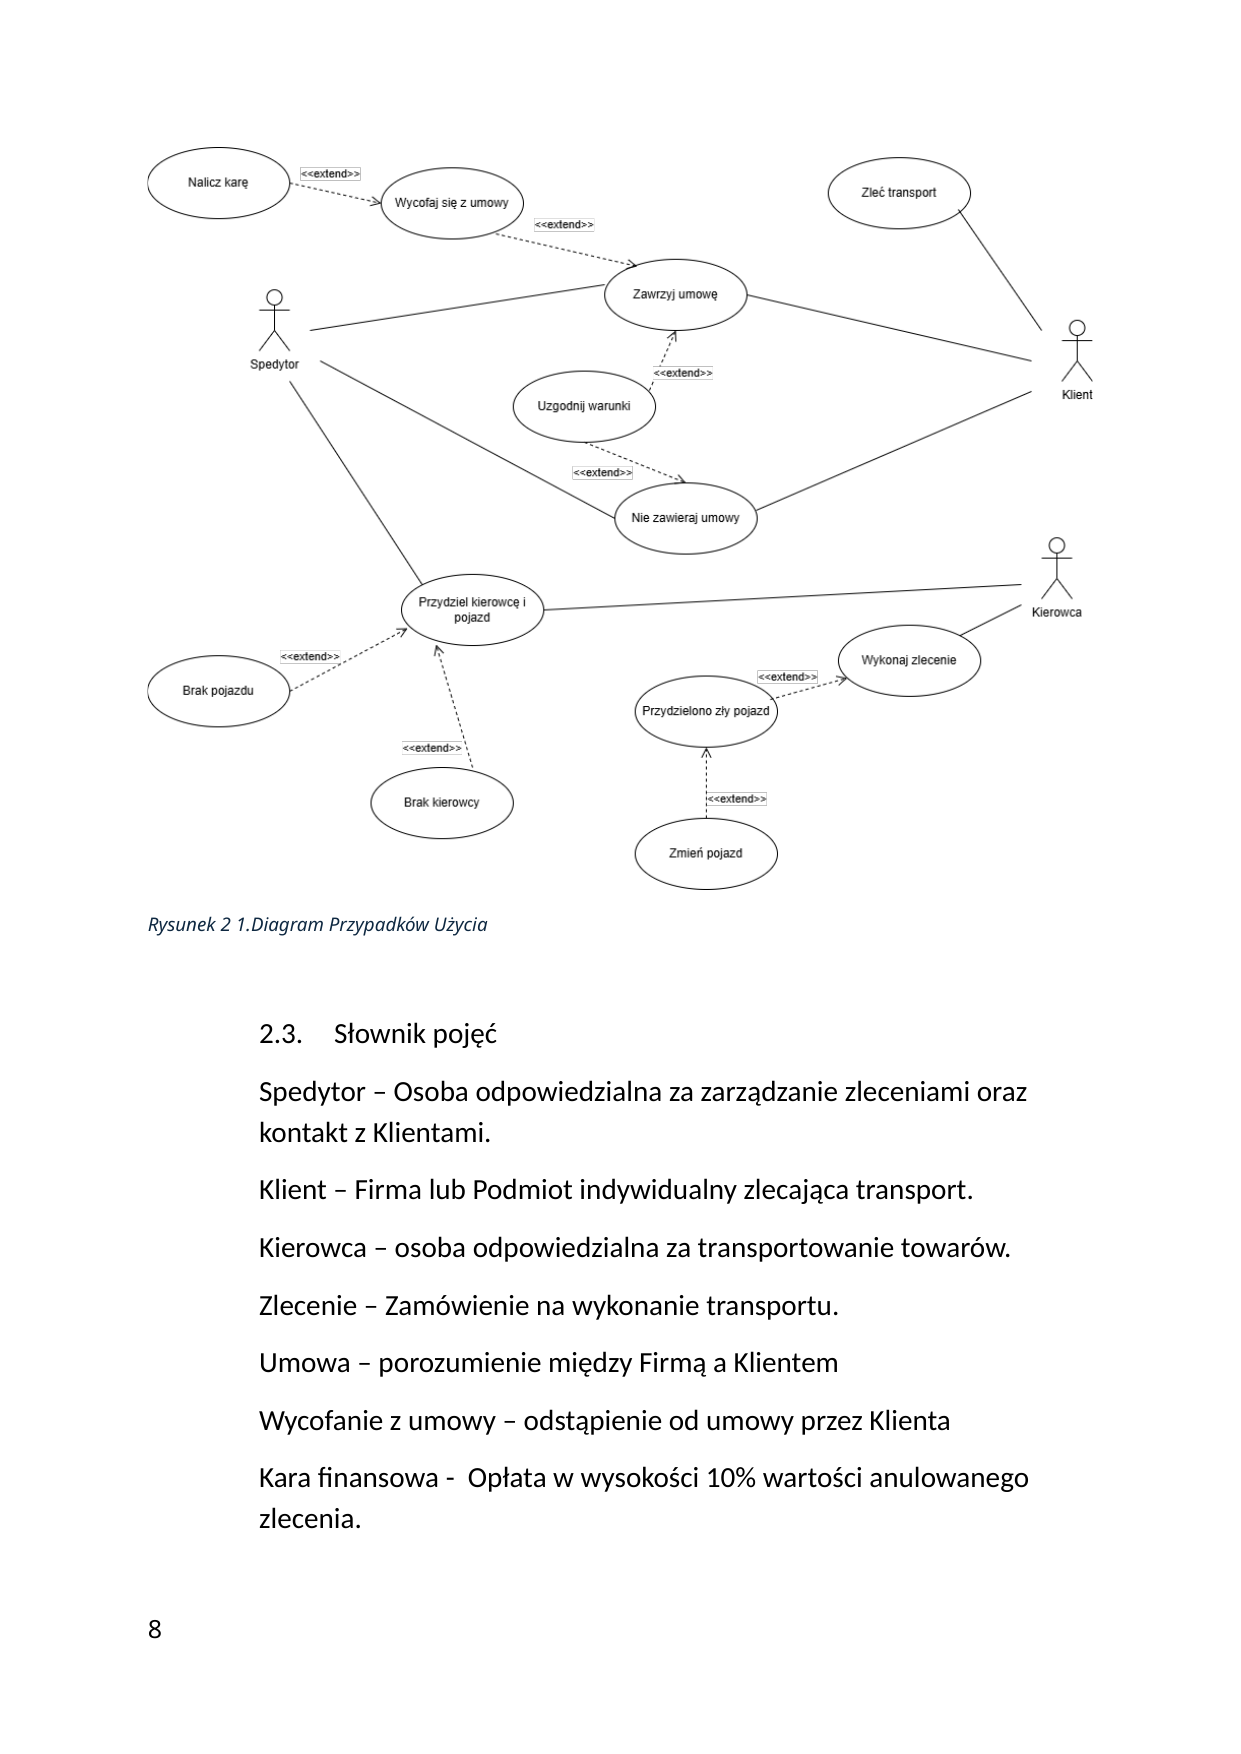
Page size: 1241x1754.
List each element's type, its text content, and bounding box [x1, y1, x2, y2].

text Kierowca – osoba odpowiedzialna za transportowanie towarów. [259, 1229, 1093, 1265]
text Umowa – porozumienie między Firmą a Klientem [259, 1344, 1093, 1380]
text Kara finansowa - Opłata w wysokości 10% wartości anulowanego zlecenia. [259, 1459, 1093, 1536]
text Zlecenie – Zamówienie na wykonanie transportu. [259, 1287, 1093, 1322]
picture [147, 147, 1093, 890]
list Słownik pojęć [259, 1015, 1093, 1051]
text Wycofanie z umowy – odstąpienie od umowy przez Klienta [259, 1402, 1093, 1437]
text Klient – Firma lub Podmiot indywidualny zlecająca transport. [259, 1171, 1093, 1207]
text Spedytor – Osoba odpowiedzialna za zarządzanie zleceniami oraz kontakt z Klientami. [259, 1073, 1093, 1149]
